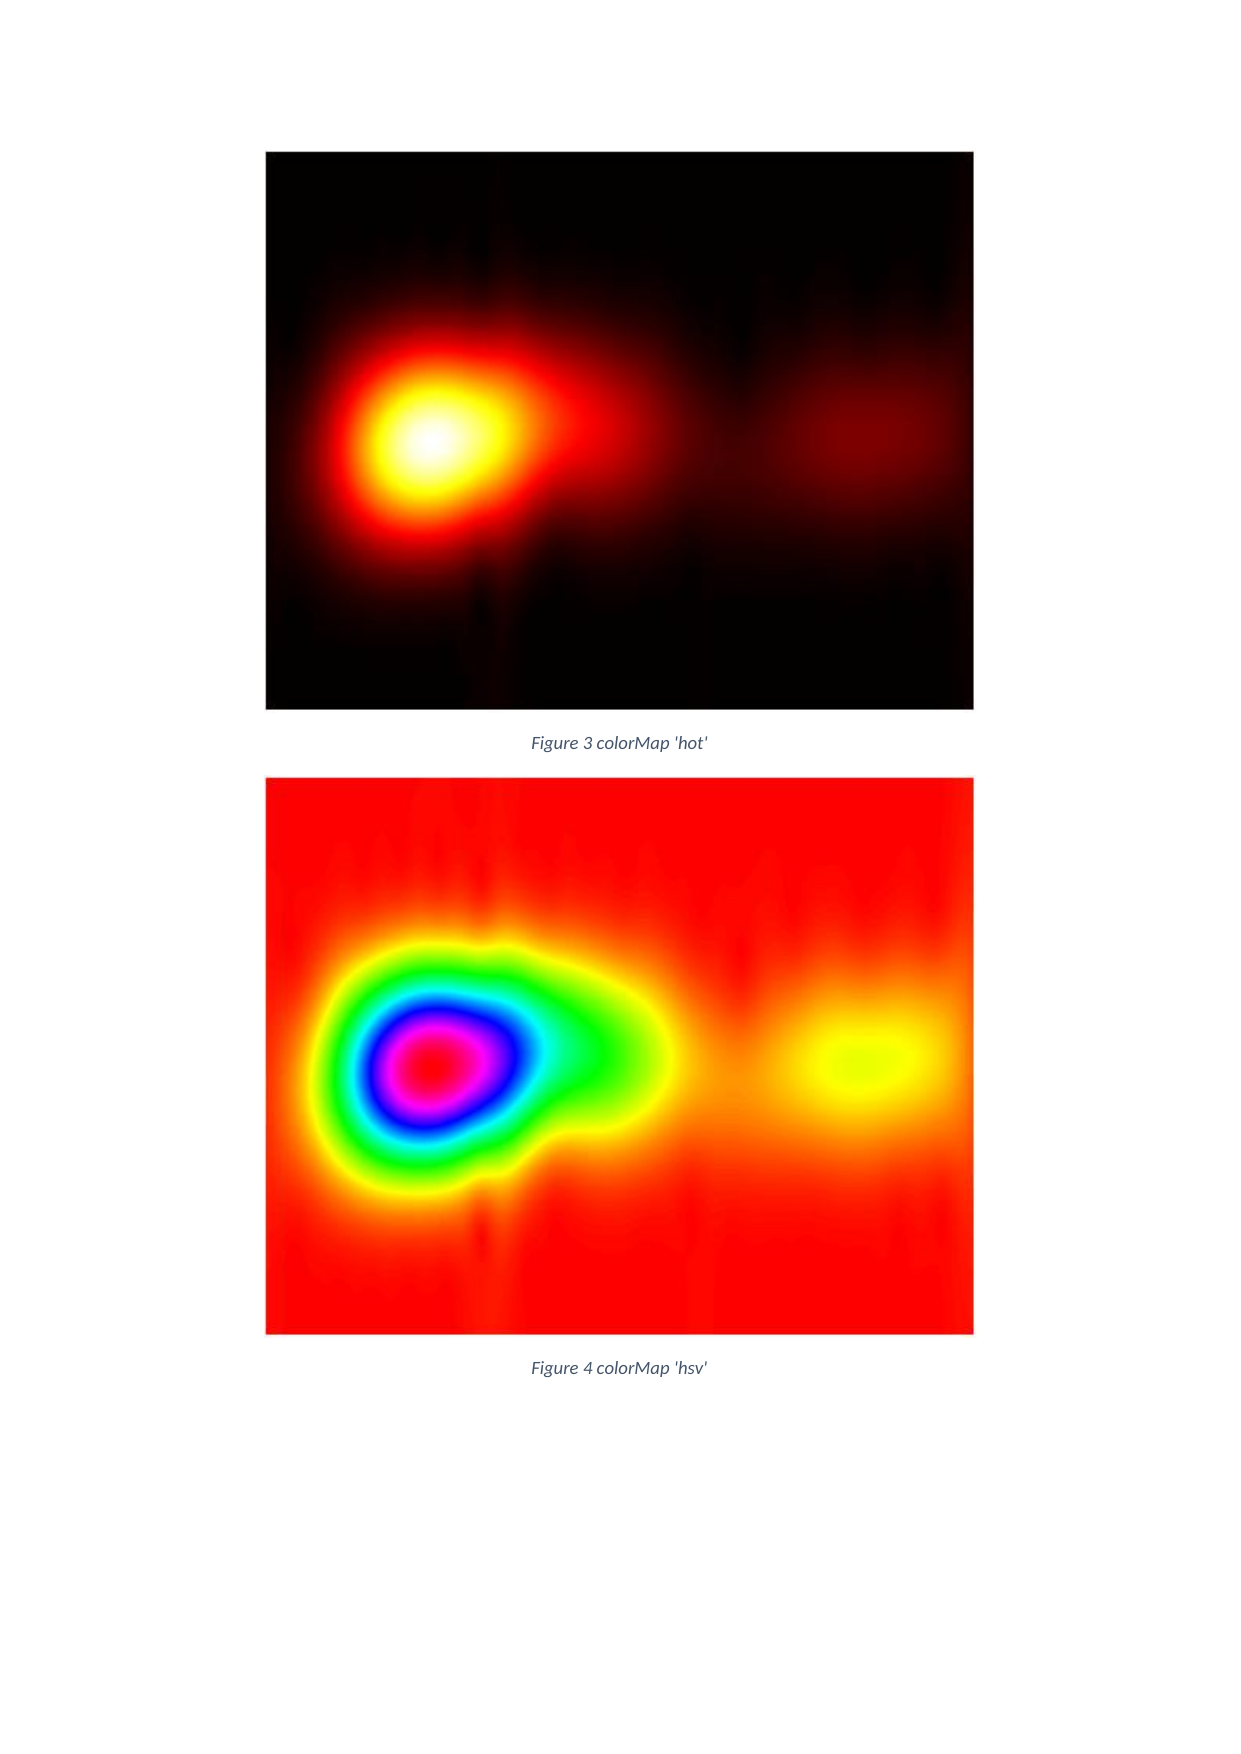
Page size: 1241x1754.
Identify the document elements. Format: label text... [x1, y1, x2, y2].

picture [263, 150, 977, 713]
picture [263, 775, 977, 1338]
text Figure 3 colorMap 'hot' [150, 731, 1090, 754]
text Figure 4 colorMap 'hsv' [150, 1356, 1090, 1379]
